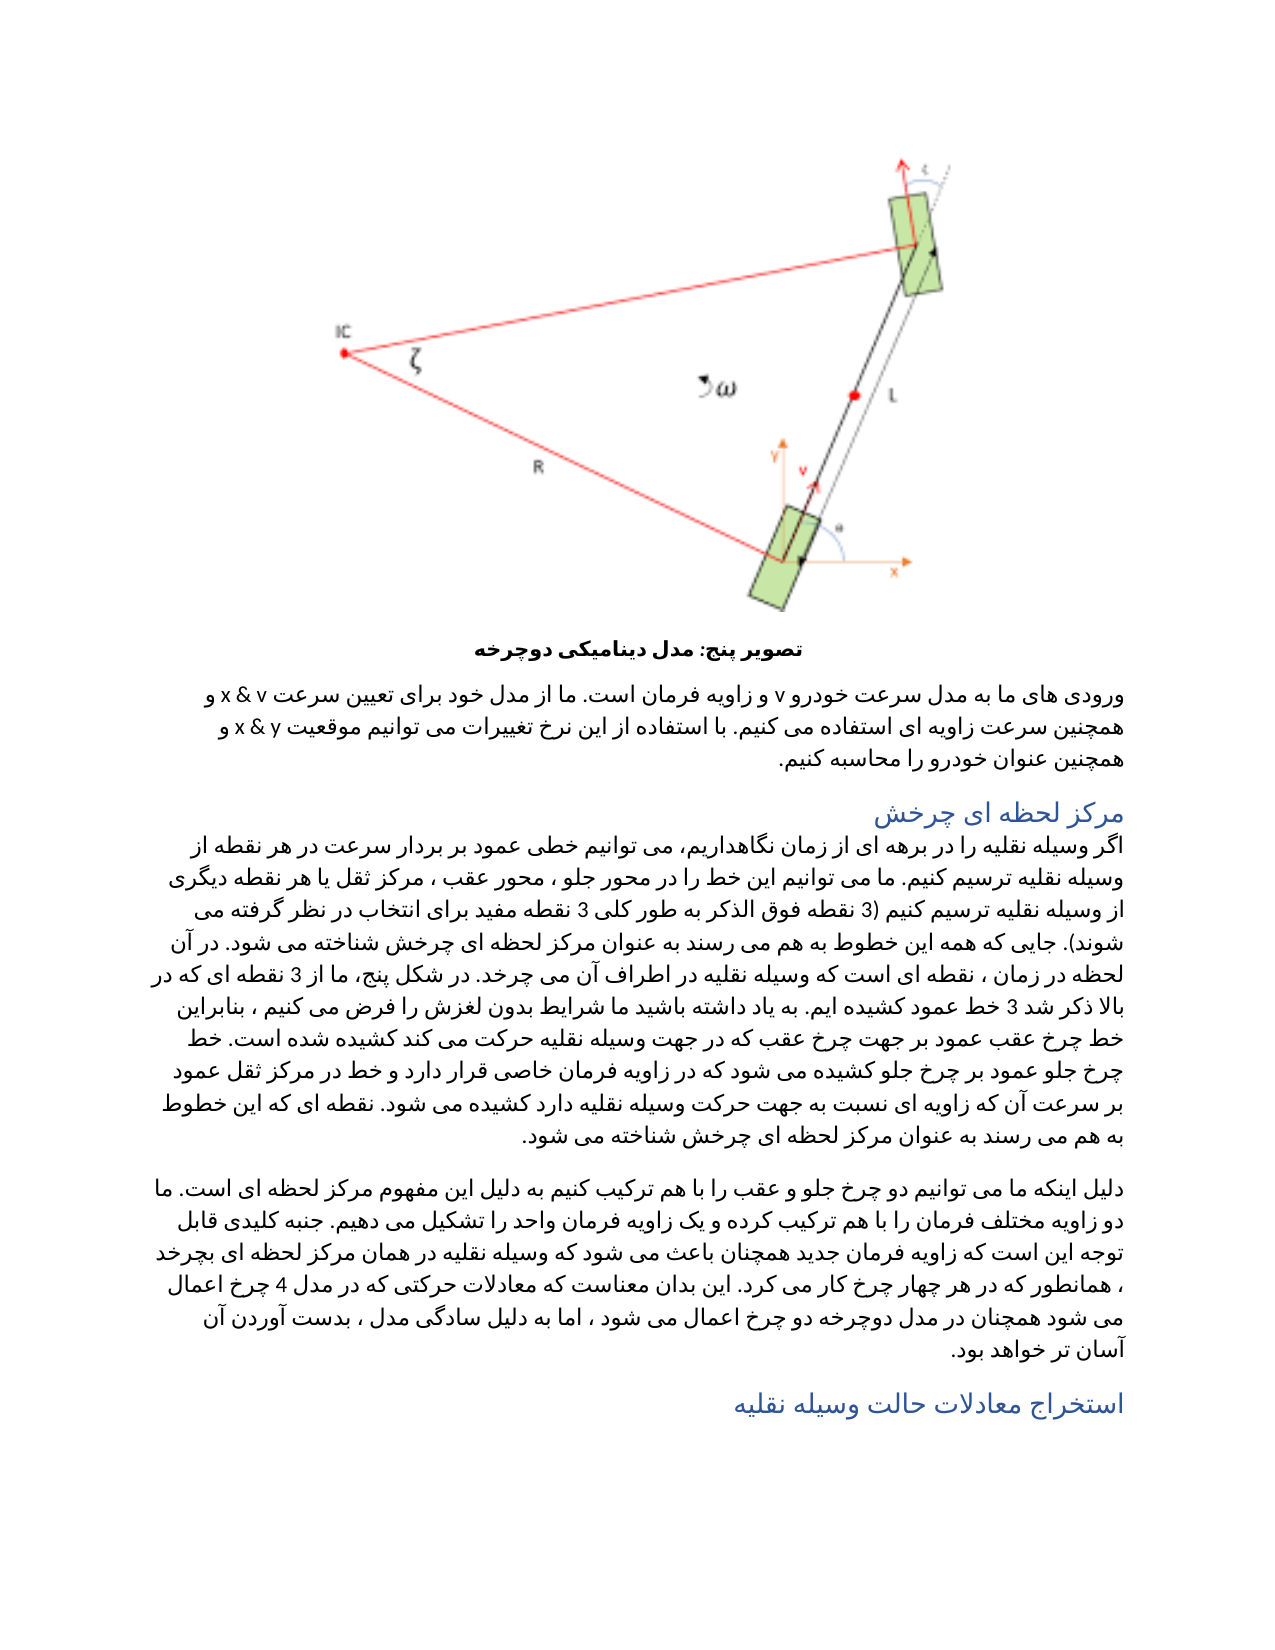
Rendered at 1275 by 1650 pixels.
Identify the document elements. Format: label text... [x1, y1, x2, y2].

subtitle مرکز لحظه ای چرخش [150, 798, 1125, 829]
text تصویر پنج: مدل دینامیکی دوچرخه [150, 636, 1125, 662]
picture [324, 150, 951, 612]
text ورودی های ما به مدل سرعت خودرو v و زاویه فرمان است. ما از مدل خود برای تعیین سرعت x & v و همچنین سرعت زاویه ای استفاده می کنیم. با استفاده از این نرخ تغییرات می توانیم موقعیت x & y و همچنین عنوان خودرو را محاسبه کنیم. [150, 680, 1125, 773]
subtitle استخراج معادلات حالت وسیله نقلیه [150, 1388, 1125, 1419]
text اگر وسیله نقلیه را در برهه ای از زمان نگاهداریم، می توانیم خطی عمود بر بردار سرعت در هر نقطه از وسیله نقلیه ترسیم کنیم. ما می توانیم این خط را در محور جلو ، محور عقب ، مرکز ثقل یا هر نقطه دیگری از وسیله نقلیه ترسیم کنیم (3 نقطه فوق الذکر به طور کلی 3 نقطه مفید برای انتخاب در نظر گرفته می شوند). جایی که همه این خطوط به هم می رسند به عنوان مرکز لحظه ای چرخش شناخته می شود. در آن لحظه در زمان ، نقطه ای است که وسیله نقلیه در اطراف آن می چرخد. در شکل پنج، ما از 3 نقطه ای که در بالا ذکر شد 3 خط عمود کشیده ایم. به یاد داشته باشید ما شرایط بدون لغزش را فرض می کنیم ، بنابراین خط چرخ عقب عمود بر جهت چرخ عقب که در جهت وسیله نقلیه حرکت می کند کشیده شده است. خط چرخ جلو عمود بر چرخ جلو کشیده می شود که در زاویه فرمان خاصی قرار دارد و خط در مرکز ثقل عمود بر سرعت آن که زاویه ای نسبت به جهت حرکت وسیله نقلیه دارد کشیده می شود. نقطه ای که این خطوط به هم می رسند به عنوان مرکز لحظه ای چرخش شناخته می شود. [150, 831, 1125, 1149]
text دلیل اینکه ما می توانیم دو چرخ جلو و عقب را با هم ترکیب کنیم به دلیل این مفهوم مرکز لحظه ای است. ما دو زاویه مختلف فرمان را با هم ترکیب کرده و یک زاویه فرمان واحد را تشکیل می دهیم. جنبه کلیدی قابل توجه این است که زاویه فرمان جدید همچنان باعث می شود که وسیله نقلیه در همان مرکز لحظه ای بچرخد ، همانطور که در هر چهار چرخ کار می کرد. این بدان معناست که معادلات حرکتی که در مدل 4 چرخ اعمال می شود همچنان در مدل دوچرخه دو چرخ اعمال می شود ، اما به دلیل سادگی مدل ، بدست آوردن آن آسان تر خواهد بود. [150, 1174, 1125, 1363]
